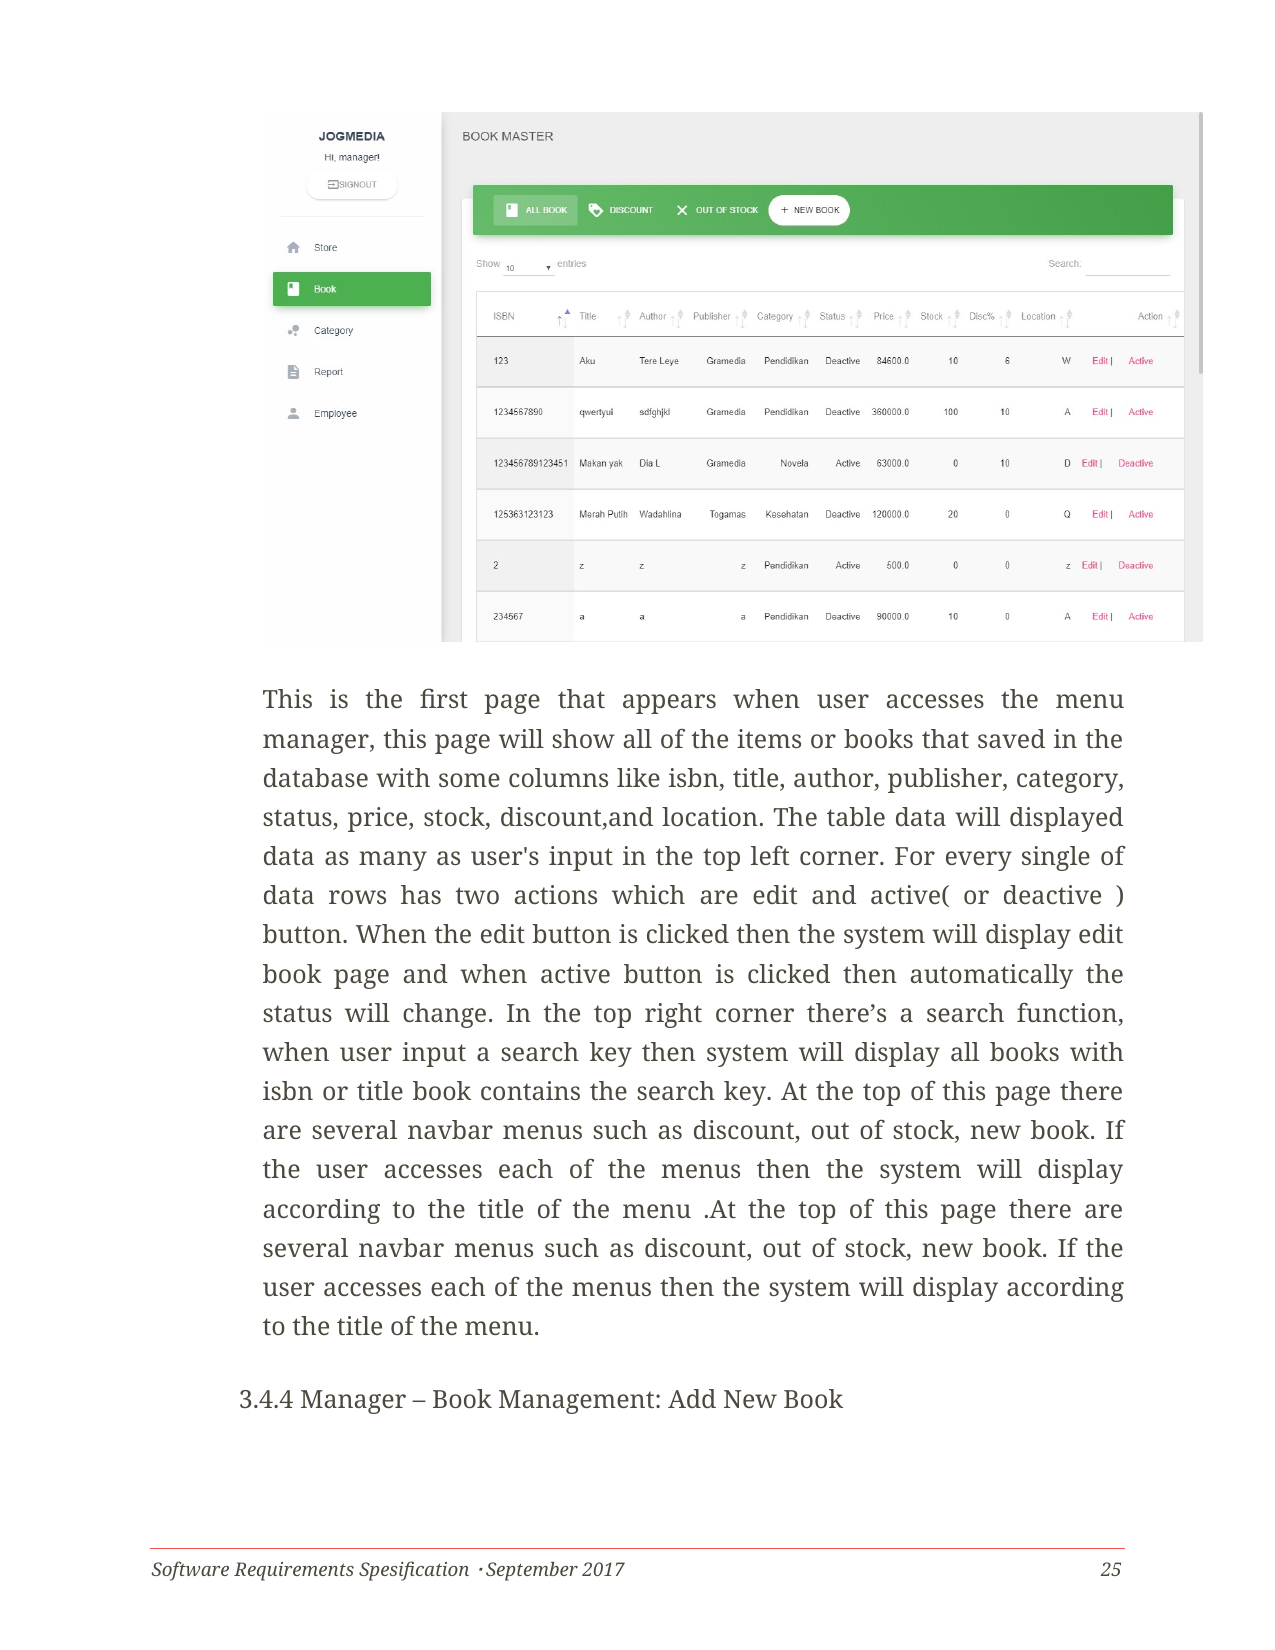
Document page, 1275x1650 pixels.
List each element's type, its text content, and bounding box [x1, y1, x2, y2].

list Manager – Book Management: Add New Book [239, 1381, 1125, 1415]
text This is the first page that appears when user accesses the menu manager, this page will show all of the items or books that saved in the database with some columns like isbn, title, author, publisher, category, status, price, stock, discount,and location. The table data will displayed data as many as user's input in the top left corner. For every single of data rows has two actions which are edit and active( or deactive ) button. When the edit button is clicked then the system will display edit book page and when active button is clicked then automatically the status will change. In the top right corner there’s a search function, when user input a search key then system will display all books with isbn or title book contains the search key. At the top of this page there are several navbar menus such as discount, out of stock, new book. If the user accesses each of the menus then the system will display according to the title of the menu .At the top of this page there are several navbar menus such as discount, out of stock, new book. If the user accesses each of the menus then the system will display according to the title of the menu. [262, 682, 1125, 1343]
picture [262, 112, 1204, 642]
